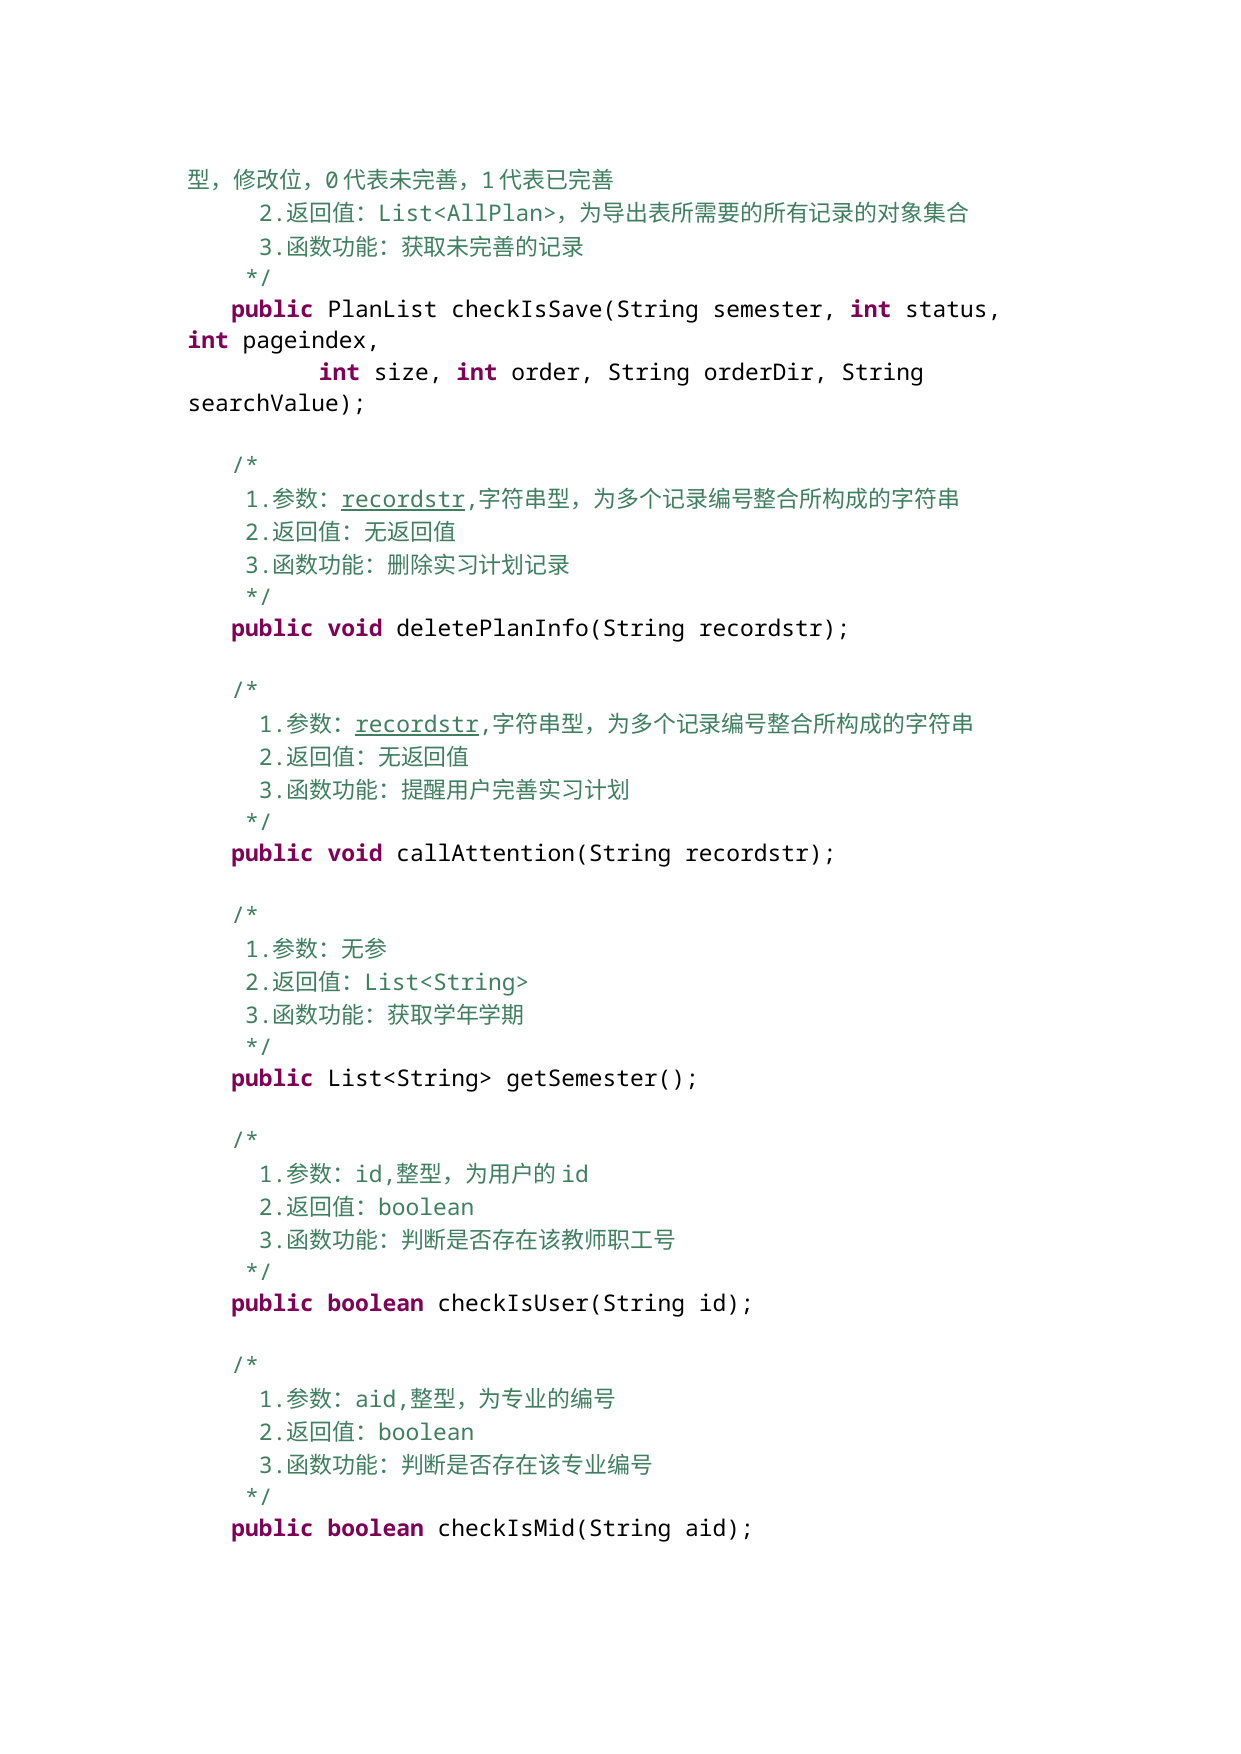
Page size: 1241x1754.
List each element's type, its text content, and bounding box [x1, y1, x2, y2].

text public PlanList checkIsSave(String semester, int status, int pageindex, [187, 293, 1053, 356]
text public boolean checkIsMid(String aid); [187, 1512, 1053, 1543]
text 3.函数功能：提醒用户完善实习计划 [187, 772, 1053, 806]
text 2.返回值：boolean [187, 1189, 1053, 1222]
text /* [187, 449, 1053, 481]
text 3.函数功能：判断是否存在该专业编号 [187, 1447, 1053, 1481]
text 2.返回值：List<String> [187, 964, 1053, 997]
text */ [187, 1481, 1053, 1512]
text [187, 162, 1053, 195]
text public boolean checkIsUser(String id); [187, 1287, 1053, 1318]
text */ [187, 262, 1053, 293]
text 1.参数：id,整型，为用户的id [187, 1156, 1053, 1189]
text /* [187, 674, 1053, 706]
text 2.返回值：无返回值 [187, 514, 1053, 547]
text */ [187, 581, 1053, 612]
text public List<String> getSemester(); [187, 1062, 1053, 1093]
text 2.返回值：boolean [187, 1414, 1053, 1447]
text */ [187, 806, 1053, 837]
text 1.参数：recordstr,字符串型，为多个记录编号整合所构成的字符串 [187, 706, 1053, 739]
text 2.返回值：无返回值 [187, 739, 1053, 772]
text public void callAttention(String recordstr); [187, 837, 1053, 868]
text 1.参数：recordstr,字符串型，为多个记录编号整合所构成的字符串 [187, 481, 1053, 514]
text 3.函数功能：判断是否存在该教师职工号 [187, 1222, 1053, 1256]
text */ [187, 1256, 1053, 1287]
text int size, int order, String orderDir, String searchValue); [187, 356, 1053, 418]
text /* [187, 1124, 1053, 1156]
text 2.返回值：List<AllPlan>，为导出表所需要的所有记录的对象集合 [187, 195, 1053, 229]
text */ [187, 1031, 1053, 1062]
text 3.函数功能：删除实习计划记录 [187, 547, 1053, 581]
text 1.参数：aid,整型，为专业的编号 [187, 1381, 1053, 1414]
text public void deletePlanInfo(String recordstr); [187, 612, 1053, 643]
text /* [187, 899, 1053, 931]
text 3.函数功能：获取学年学期 [187, 997, 1053, 1031]
text /* [187, 1349, 1053, 1381]
text 1.参数：无参 [187, 931, 1053, 964]
text 3.函数功能：获取未完善的记录 [187, 229, 1053, 262]
